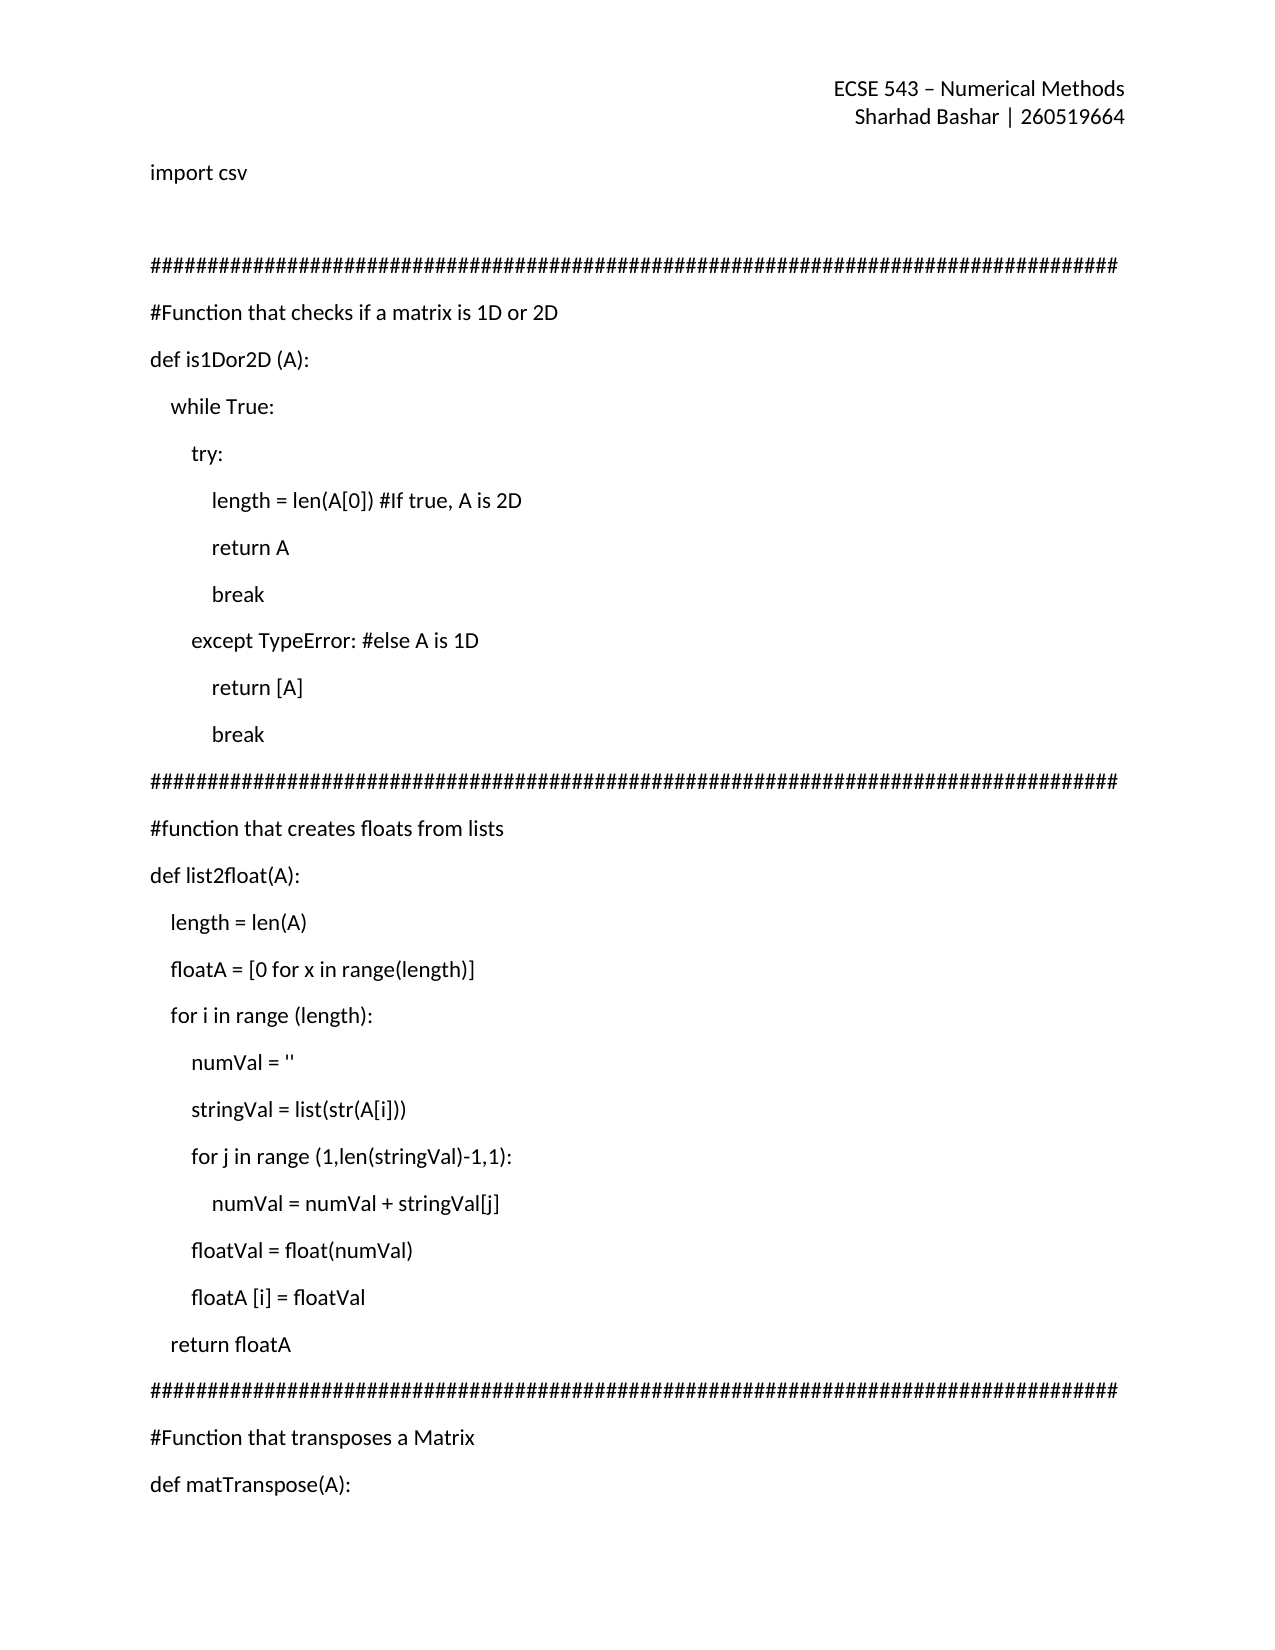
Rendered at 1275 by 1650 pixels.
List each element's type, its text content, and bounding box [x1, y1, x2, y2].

text return A [150, 533, 1125, 561]
text def list2float(A): [150, 861, 1125, 889]
text ##################################################################################### [150, 767, 1125, 795]
text def matTranspose(A): [150, 1470, 1125, 1498]
text import csv [150, 158, 1125, 186]
text def is1Dor2D (A): [150, 345, 1125, 373]
text while True: [150, 392, 1125, 420]
text #Function that transposes a Matrix [150, 1423, 1125, 1451]
text length = len(A[0]) #If true, A is 2D [150, 486, 1125, 514]
text return floatA [150, 1330, 1125, 1358]
text #function that creates floats from lists [150, 814, 1125, 842]
text floatVal = float(numVal) [150, 1236, 1125, 1264]
text floatA [i] = floatVal [150, 1283, 1125, 1311]
text #Function that checks if a matrix is 1D or 2D [150, 298, 1125, 326]
text break [150, 580, 1125, 608]
text break [150, 720, 1125, 748]
text return [A] [150, 673, 1125, 701]
text numVal = '' [150, 1048, 1125, 1076]
text floatA = [0 for x in range(length)] [150, 955, 1125, 983]
text length = len(A) [150, 908, 1125, 936]
text for i in range (length): [150, 1002, 1125, 1029]
text stringVal = list(str(A[i])) [150, 1095, 1125, 1123]
text except TypeError: #else A is 1D [150, 627, 1125, 654]
text numVal = numVal + stringVal[j] [150, 1189, 1125, 1217]
text ##################################################################################### [150, 252, 1125, 279]
text try: [150, 439, 1125, 467]
text ##################################################################################### [150, 1377, 1125, 1404]
text for j in range (1,len(stringVal)-1,1): [150, 1142, 1125, 1170]
